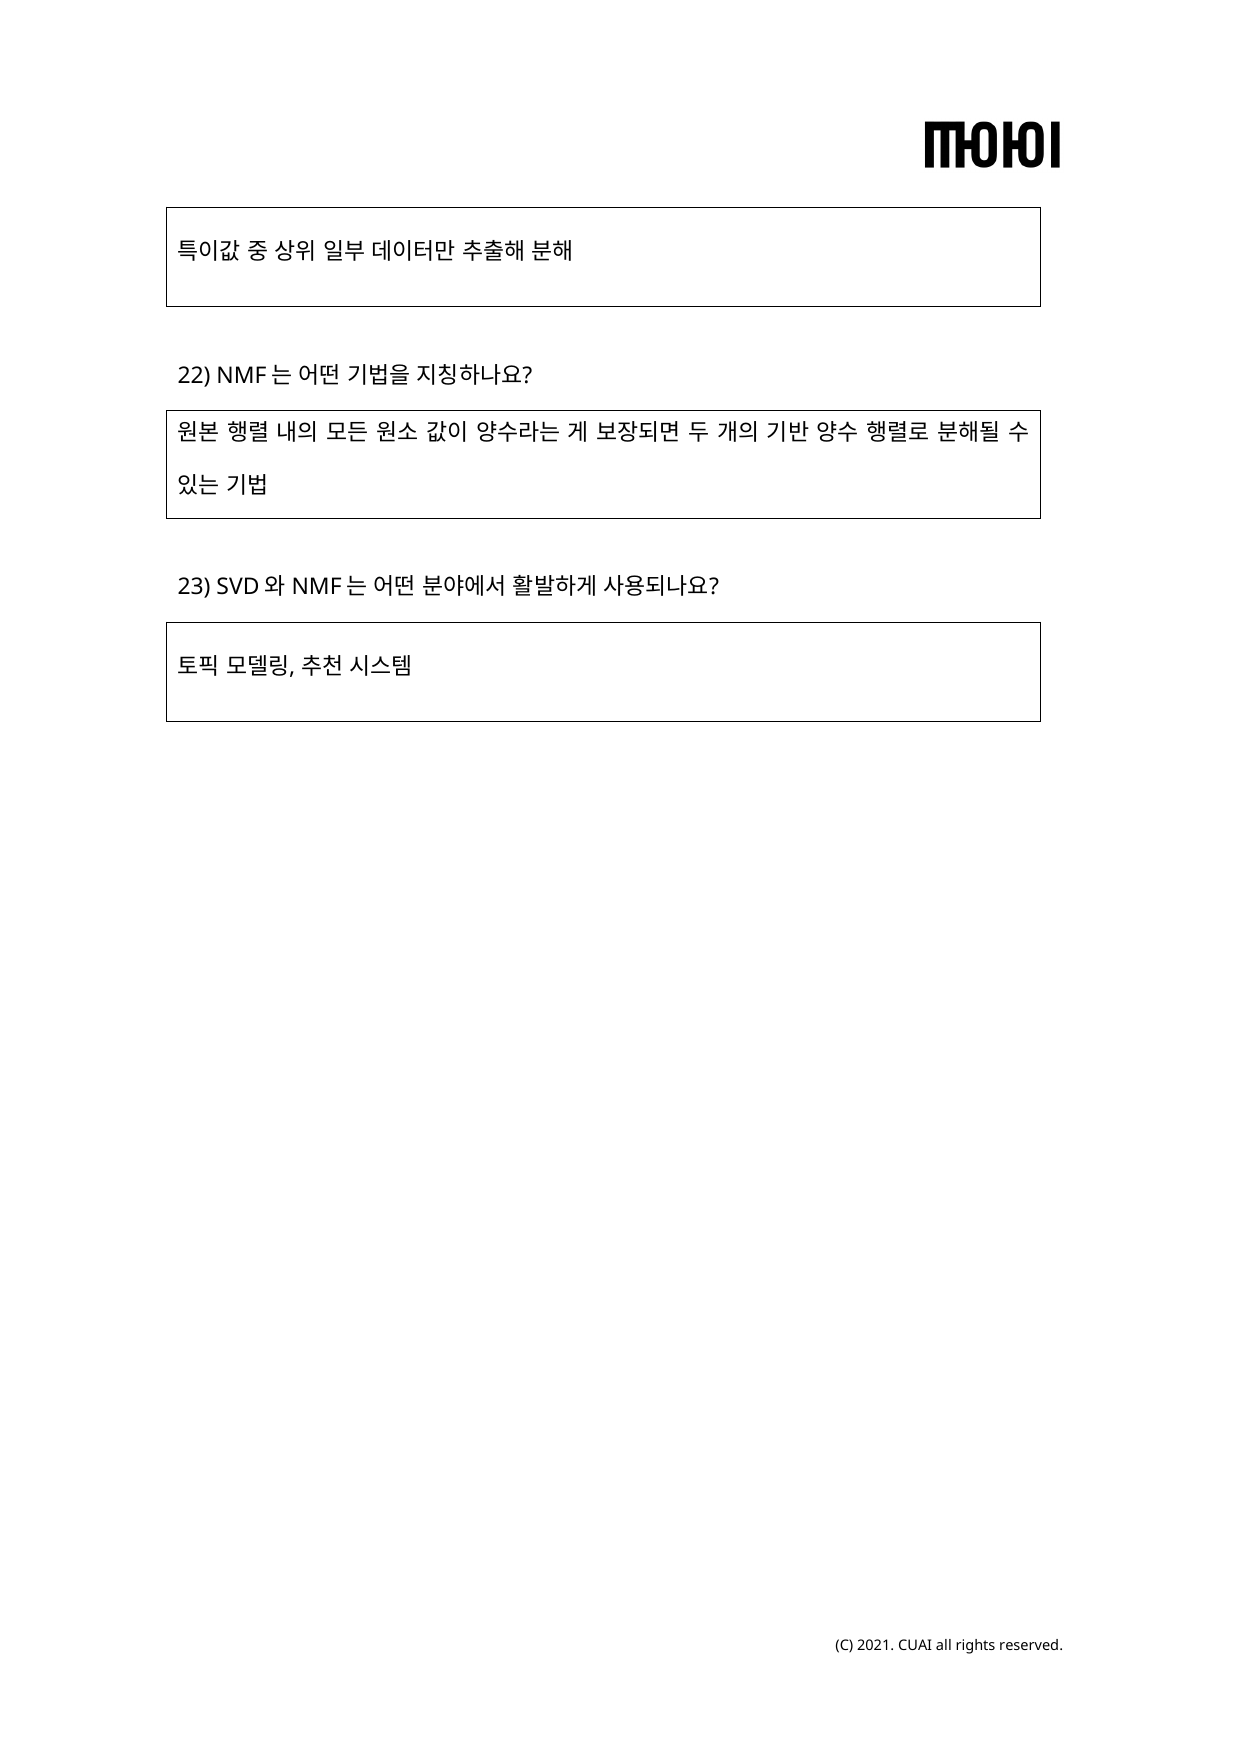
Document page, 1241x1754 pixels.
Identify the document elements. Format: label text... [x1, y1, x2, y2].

text 22) NMF는 어떤 기법을 지칭하나요? [177, 357, 1063, 390]
picture [920, 118, 1064, 173]
text 23) SVD와 NMF는 어떤 분야에서 활발하게 사용되나요? [177, 568, 1063, 602]
table_header 특이값 중 상위 일부 데이터만 추출해 분해 [167, 208, 1040, 306]
table_header 원본 행렬 내의 모든 원소 값이 양수라는 게 보장되면 두 개의 기반 양수 행렬로 분해될 수 있는 기법 [167, 411, 1040, 517]
table_header 토픽 모델링, 추천 시스템 [167, 623, 1040, 721]
